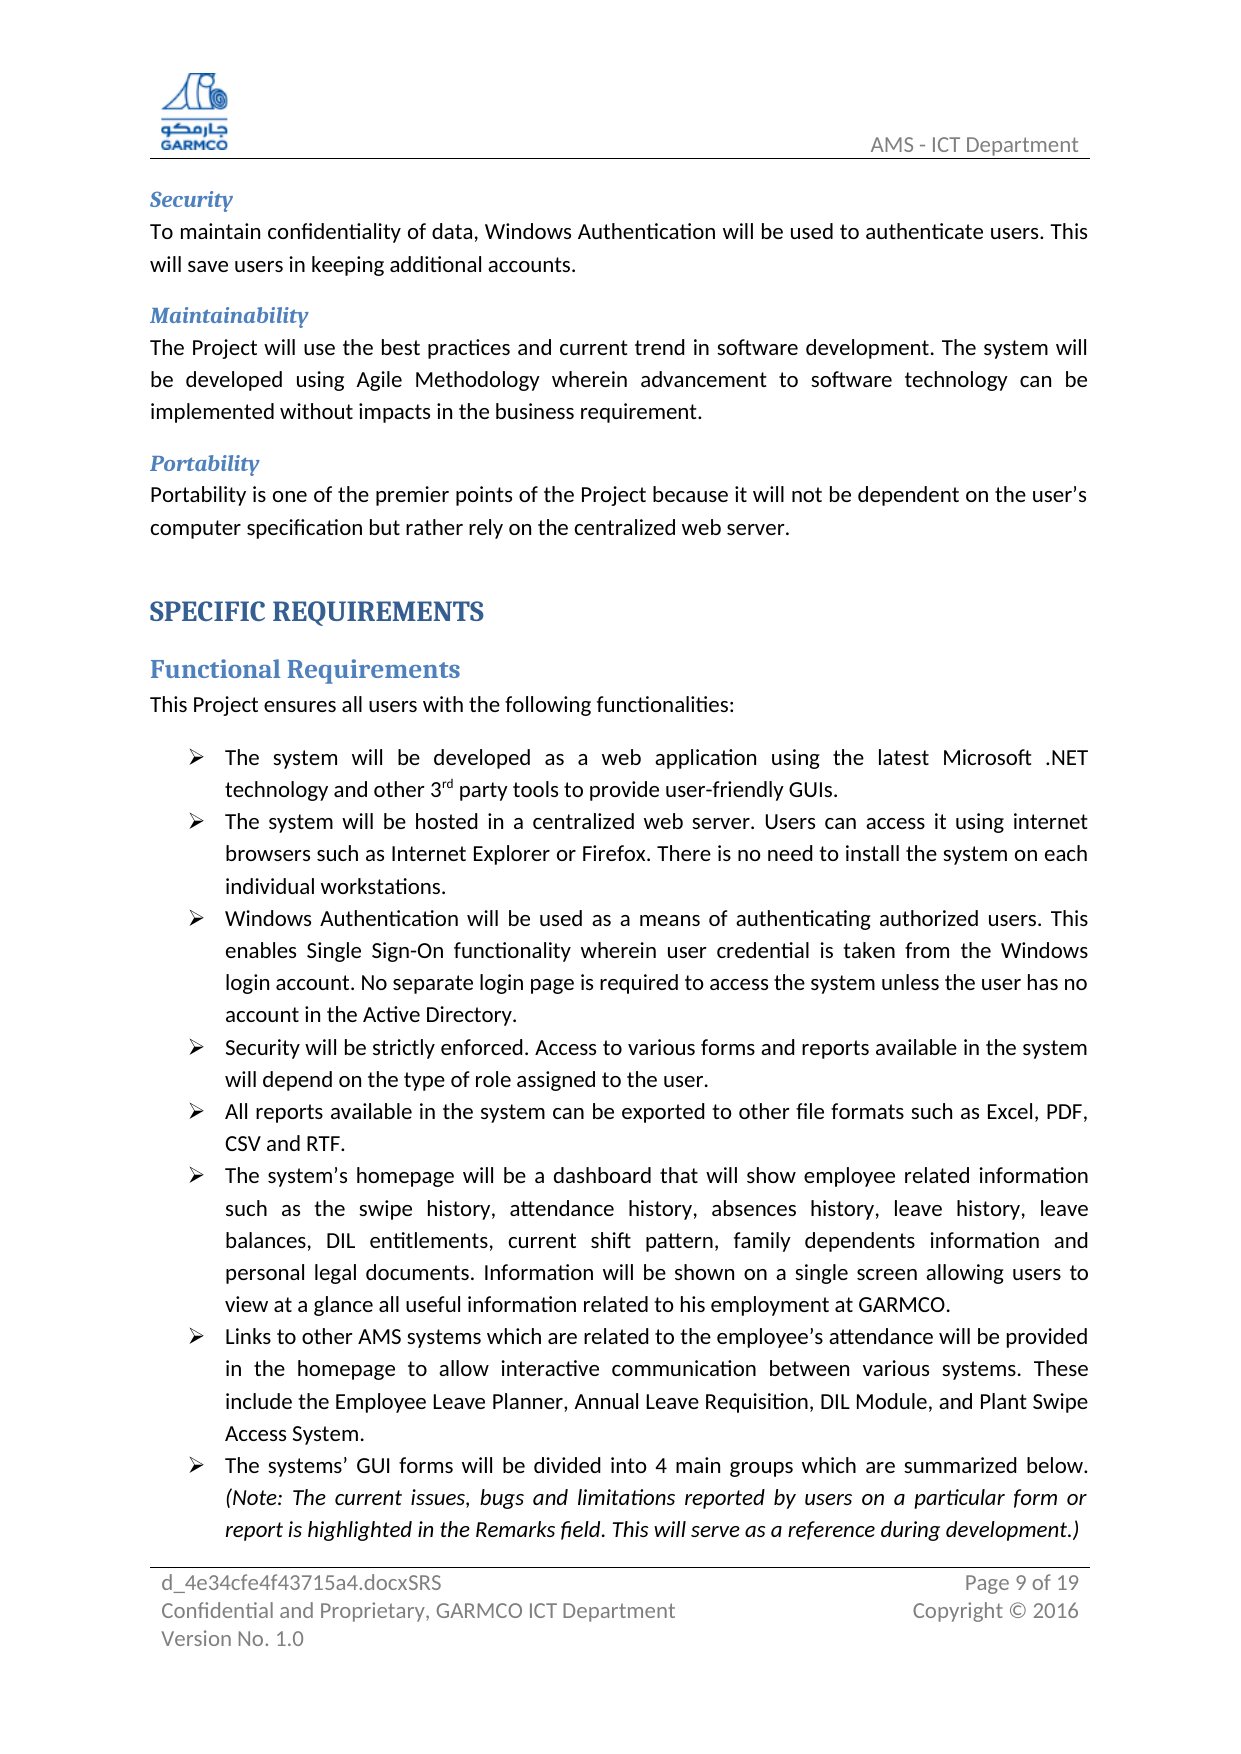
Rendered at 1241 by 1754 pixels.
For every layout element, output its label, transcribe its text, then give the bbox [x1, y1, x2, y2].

list Links to other AMS systems which are related to the employee’s attendance will be provided in the homepage to allow interactive communication between various systems. These include the Employee Leave Planner, Annual Leave Requisition, DIL Module, and Plant Swipe Access System. [187, 1322, 1090, 1447]
list Security will be strictly enforced. Access to various forms and reports available in the system will depend on the type of role assigned to the user. [187, 1033, 1090, 1093]
subtitle Security [150, 187, 1090, 214]
list The systems’ GUI forms will be divided into 4 main groups which are summarized below. (Note: The current issues, bugs and limitations reported by users on a particular form or report is highlighted in the Remarks field. This will serve as a reference during development.) [187, 1451, 1090, 1543]
list All reports available in the system can be exported to other file formats such as Excel, PDF, CSV and RTF. [187, 1097, 1090, 1157]
subtitle Maintainability [150, 303, 1090, 329]
subtitle SPECIFIC REQUIREMENTS [150, 595, 1090, 628]
text To maintain confidentiality of data, Windows Authentication will be used to authenticate users. This will save users in keeping additional accounts. [150, 217, 1090, 278]
list Windows Authentication will be used as a means of authenticating authorized users. This enables Single Sign-On functionality wherein user credential is taken from the Windows login account. No separate login page is required to access the system unless the user has no account in the Active Directory. [187, 904, 1090, 1028]
picture [161, 73, 228, 150]
subtitle Portability [150, 450, 1090, 477]
list The system will be hosted in a centralized web server. Users can access it using internet browsers such as Internet Explorer or Firefox. There is no need to install the system on each individual workstations. [187, 807, 1090, 900]
subtitle Functional Requirements [150, 654, 1090, 685]
text This Project ensures all users with the following functionalities: [150, 690, 1090, 718]
text The Project will use the best practices and current trend in software development. The system will be developed using Agile Methodology wherein advancement to software technology can be implemented without impacts in the business requirement. [150, 333, 1090, 425]
list The system’s homepage will be a dashboard that will show employee related information such as the swipe history, attendance history, absences history, leave history, leave balances, DIL entitlements, current shift pattern, family dependents information and personal legal documents. Information will be shown on a single screen allowing users to view at a glance all useful information related to his employment at GARMCO. [187, 1161, 1090, 1318]
list The system will be developed as a web application using the latest Microsoft .NET technology and other 3rd party tools to provide user-friendly GUIs. [187, 743, 1090, 803]
text Portability is one of the premier points of the Project because it will not be dependent on the user’s computer specification but rather rely on the centralized web server. [150, 481, 1090, 541]
